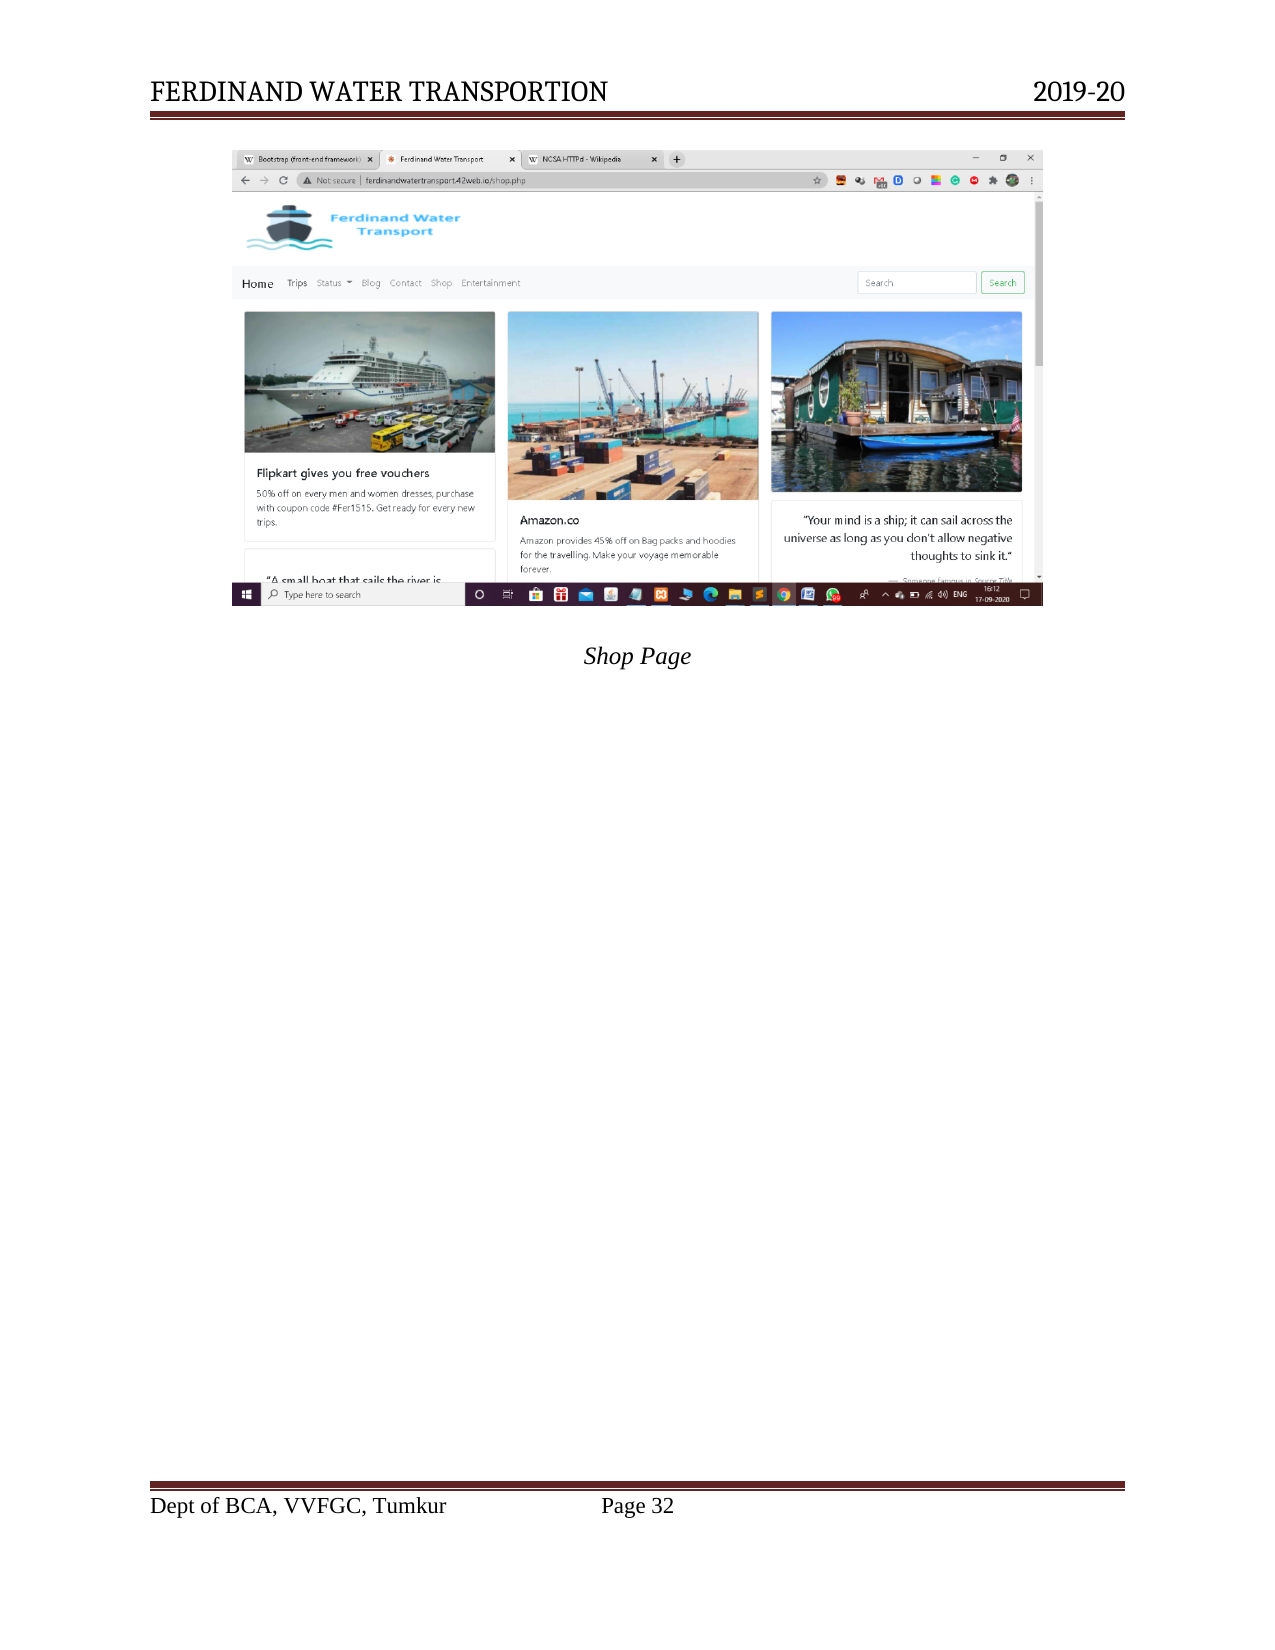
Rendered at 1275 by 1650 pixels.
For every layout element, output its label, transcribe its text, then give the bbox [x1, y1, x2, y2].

picture [232, 150, 1043, 606]
text Shop Page [150, 641, 1125, 669]
